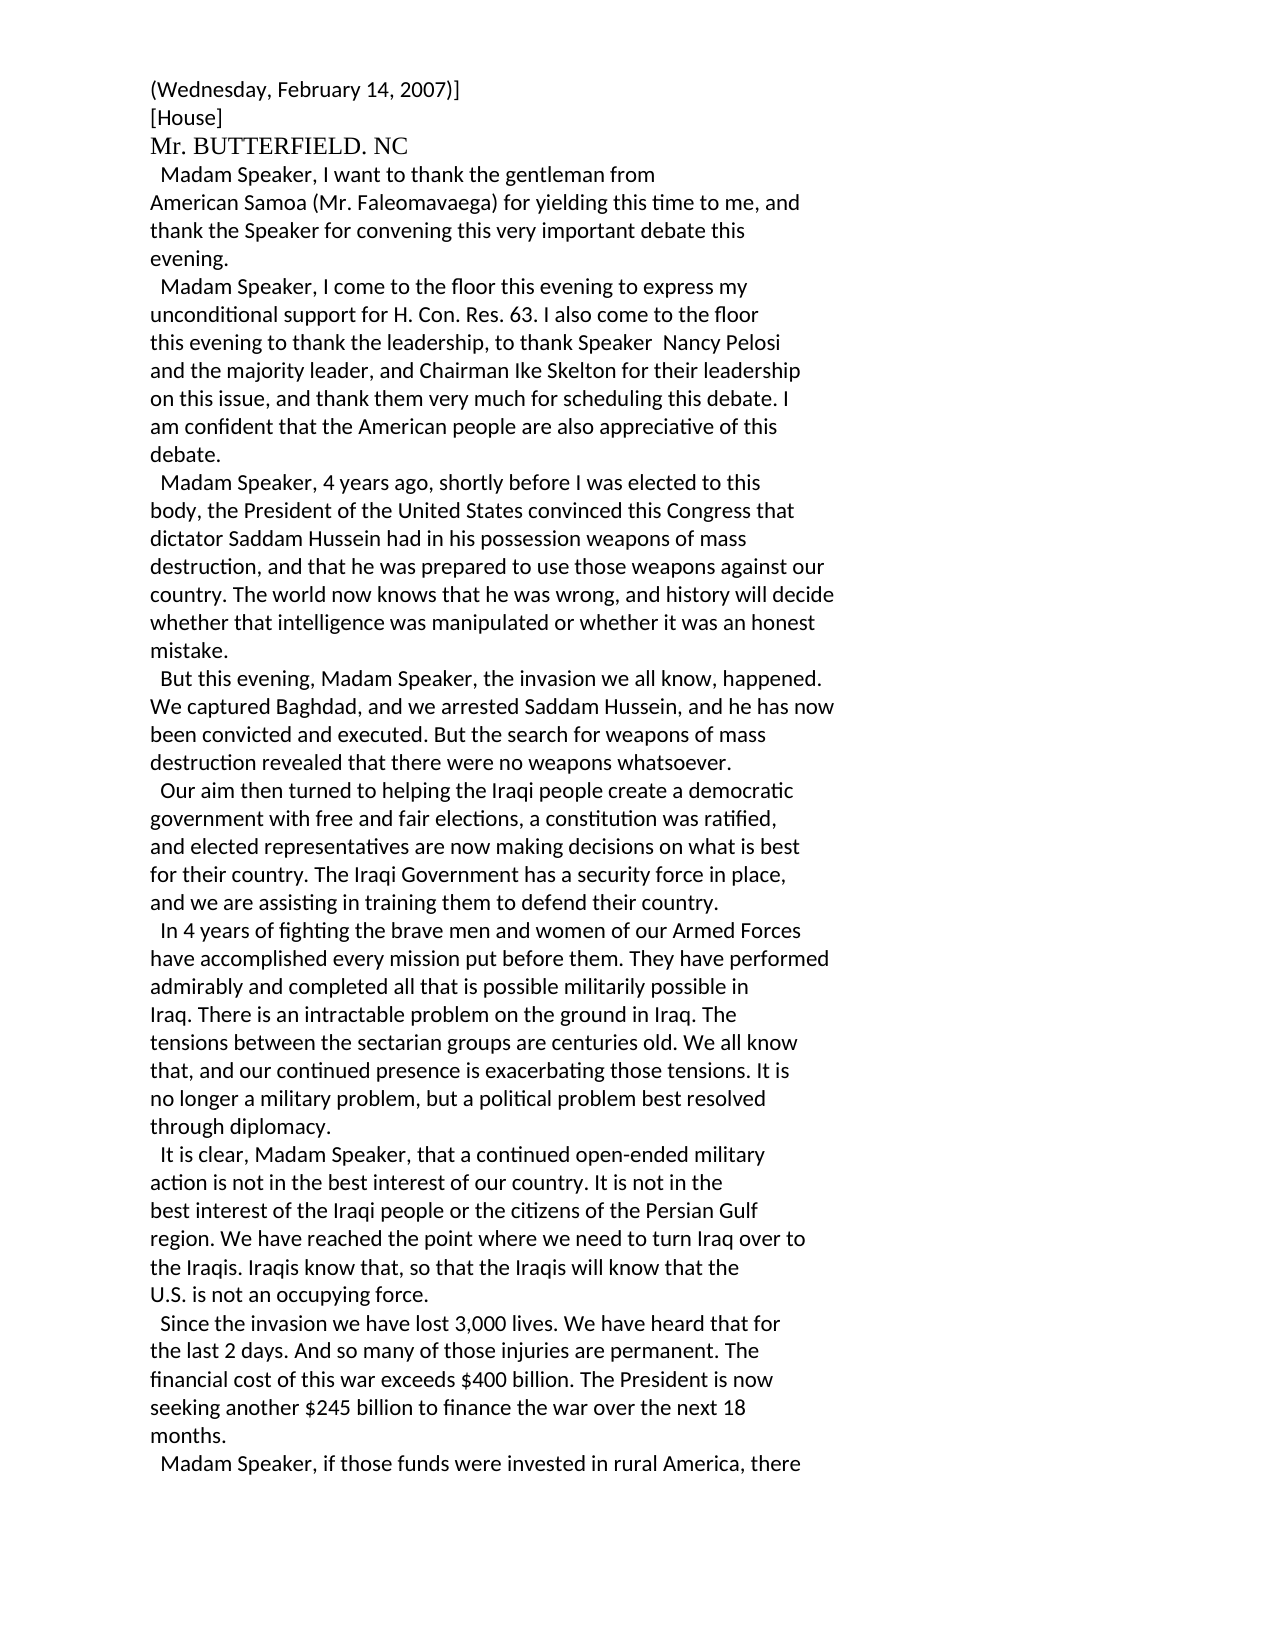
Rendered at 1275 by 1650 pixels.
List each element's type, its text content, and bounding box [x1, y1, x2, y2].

text mistake. [150, 636, 1125, 664]
text seeking another $245 billion to finance the war over the next 18 [150, 1393, 1125, 1421]
text It is clear, Madam Speaker, that a continued open-ended military [150, 1141, 1125, 1168]
text and elected representatives are now making decisions on what is best [150, 832, 1125, 860]
text unconditional support for H. Con. Res. 63. I also come to the floor [150, 300, 1125, 328]
text that, and our continued presence is exacerbating those tensions. It is [150, 1056, 1125, 1084]
text for their country. The Iraqi Government has a security force in place, [150, 860, 1125, 888]
text Iraq. There is an intractable problem on the ground in Iraq. The [150, 1000, 1125, 1028]
text best interest of the Iraqi people or the citizens of the Persian Gulf [150, 1197, 1125, 1224]
text government with free and fair elections, a constitution was ratified, [150, 804, 1125, 832]
text months. [150, 1421, 1125, 1449]
text am confident that the American people are also appreciative of this [150, 412, 1125, 440]
text been convicted and executed. But the search for weapons of mass [150, 720, 1125, 748]
text admirably and completed all that is possible militarily possible in [150, 972, 1125, 1000]
text country. The world now knows that he was wrong, and history will decide [150, 580, 1125, 608]
text U.S. is not an occupying force. [150, 1281, 1125, 1309]
text action is not in the best interest of our country. It is not in the [150, 1168, 1125, 1197]
text on this issue, and thank them very much for scheduling this debate. I [150, 384, 1125, 412]
text dictator Saddam Hussein had in his possession weapons of mass [150, 524, 1125, 552]
text region. We have reached the point where we need to turn Iraq over to [150, 1224, 1125, 1253]
text thank the Speaker for convening this very important debate this [150, 216, 1125, 244]
text We captured Baghdad, and we arrested Saddam Hussein, and he has now [150, 692, 1125, 720]
text Madam Speaker, I want to thank the gentleman from [150, 160, 1125, 188]
text But this evening, Madam Speaker, the invasion we all know, happened. [150, 664, 1125, 692]
text no longer a military problem, but a political problem best resolved [150, 1084, 1125, 1112]
text debate. [150, 440, 1125, 468]
text American Samoa (Mr. Faleomavaega) for yielding this time to me, and [150, 188, 1125, 216]
text through diplomacy. [150, 1112, 1125, 1141]
text Madam Speaker, if those funds were invested in rural America, there [150, 1449, 1125, 1477]
text Madam Speaker, 4 years ago, shortly before I was elected to this [150, 468, 1125, 496]
text financial cost of this war exceeds $400 billion. The President is now [150, 1365, 1125, 1393]
text the Iraqis. Iraqis know that, so that the Iraqis will know that the [150, 1253, 1125, 1281]
text tensions between the sectarian groups are centuries old. We all know [150, 1028, 1125, 1056]
text whether that intelligence was manipulated or whether it was an honest [150, 608, 1125, 636]
text the last 2 days. And so many of those injuries are permanent. The [150, 1337, 1125, 1365]
text In 4 years of fighting the brave men and women of our Armed Forces [150, 916, 1125, 944]
text body, the President of the United States convinced this Congress that [150, 496, 1125, 524]
text destruction, and that he was prepared to use those weapons against our [150, 552, 1125, 580]
text Madam Speaker, I come to the floor this evening to express my [150, 272, 1125, 300]
text and we are assisting in training them to defend their country. [150, 888, 1125, 916]
text Since the invasion we have lost 3,000 lives. We have heard that for [150, 1309, 1125, 1337]
text Our aim then turned to helping the Iraqi people create a democratic [150, 776, 1125, 804]
text have accomplished every mission put before them. They have performed [150, 944, 1125, 972]
text evening. [150, 244, 1125, 272]
text destruction revealed that there were no weapons whatsoever. [150, 748, 1125, 776]
text and the majority leader, and Chairman Ike Skelton for their leadership [150, 356, 1125, 384]
text this evening to thank the leadership, to thank Speaker Nancy Pelosi [150, 328, 1125, 356]
